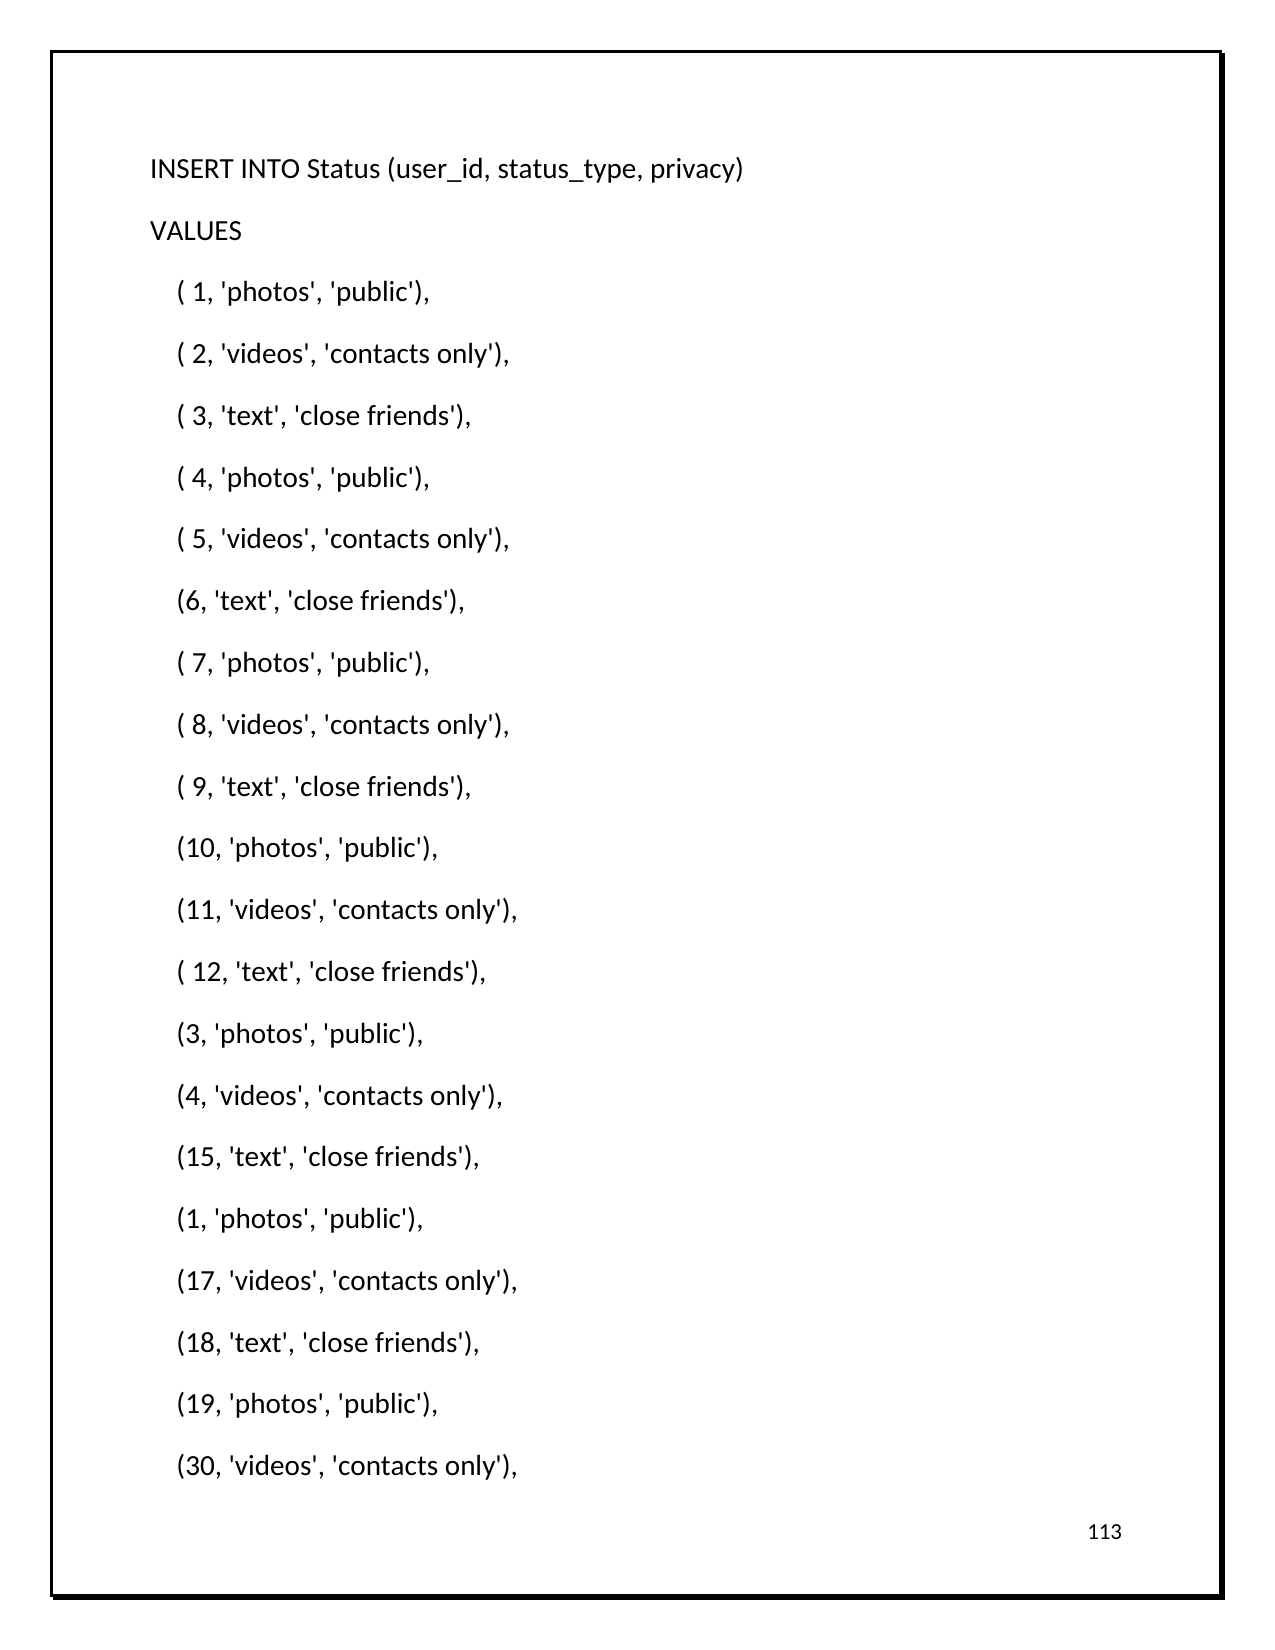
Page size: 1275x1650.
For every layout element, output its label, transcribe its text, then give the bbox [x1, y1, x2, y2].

text (11, 'videos', 'contacts only'), [150, 891, 1122, 927]
text (19, 'photos', 'public'), [150, 1385, 1122, 1421]
text ( 7, 'photos', 'public'), [150, 644, 1122, 680]
text ( 2, 'videos', 'contacts only'), [150, 335, 1122, 371]
text (3, 'photos', 'public'), [150, 1015, 1122, 1050]
text VALUES [150, 212, 1122, 247]
text (18, 'text', 'close friends'), [150, 1324, 1122, 1359]
text (1, 'photos', 'public'), [150, 1200, 1122, 1236]
text ( 4, 'photos', 'public'), [150, 459, 1122, 494]
text ( 1, 'photos', 'public'), [150, 273, 1122, 309]
text (15, 'text', 'close friends'), [150, 1138, 1122, 1174]
text (6, 'text', 'close friends'), [150, 582, 1122, 618]
text (10, 'photos', 'public'), [150, 829, 1122, 865]
text ( 3, 'text', 'close friends'), [150, 397, 1122, 433]
text ( 12, 'text', 'close friends'), [150, 953, 1122, 989]
text ( 9, 'text', 'close friends'), [150, 768, 1122, 803]
text ( 5, 'videos', 'contacts only'), [150, 521, 1122, 556]
text (17, 'videos', 'contacts only'), [150, 1262, 1122, 1297]
text (4, 'videos', 'contacts only'), [150, 1077, 1122, 1112]
text ( 8, 'videos', 'contacts only'), [150, 706, 1122, 742]
text (30, 'videos', 'contacts only'), [150, 1447, 1122, 1483]
text INSERT INTO Status (user_id, status_type, privacy) [150, 150, 1122, 186]
